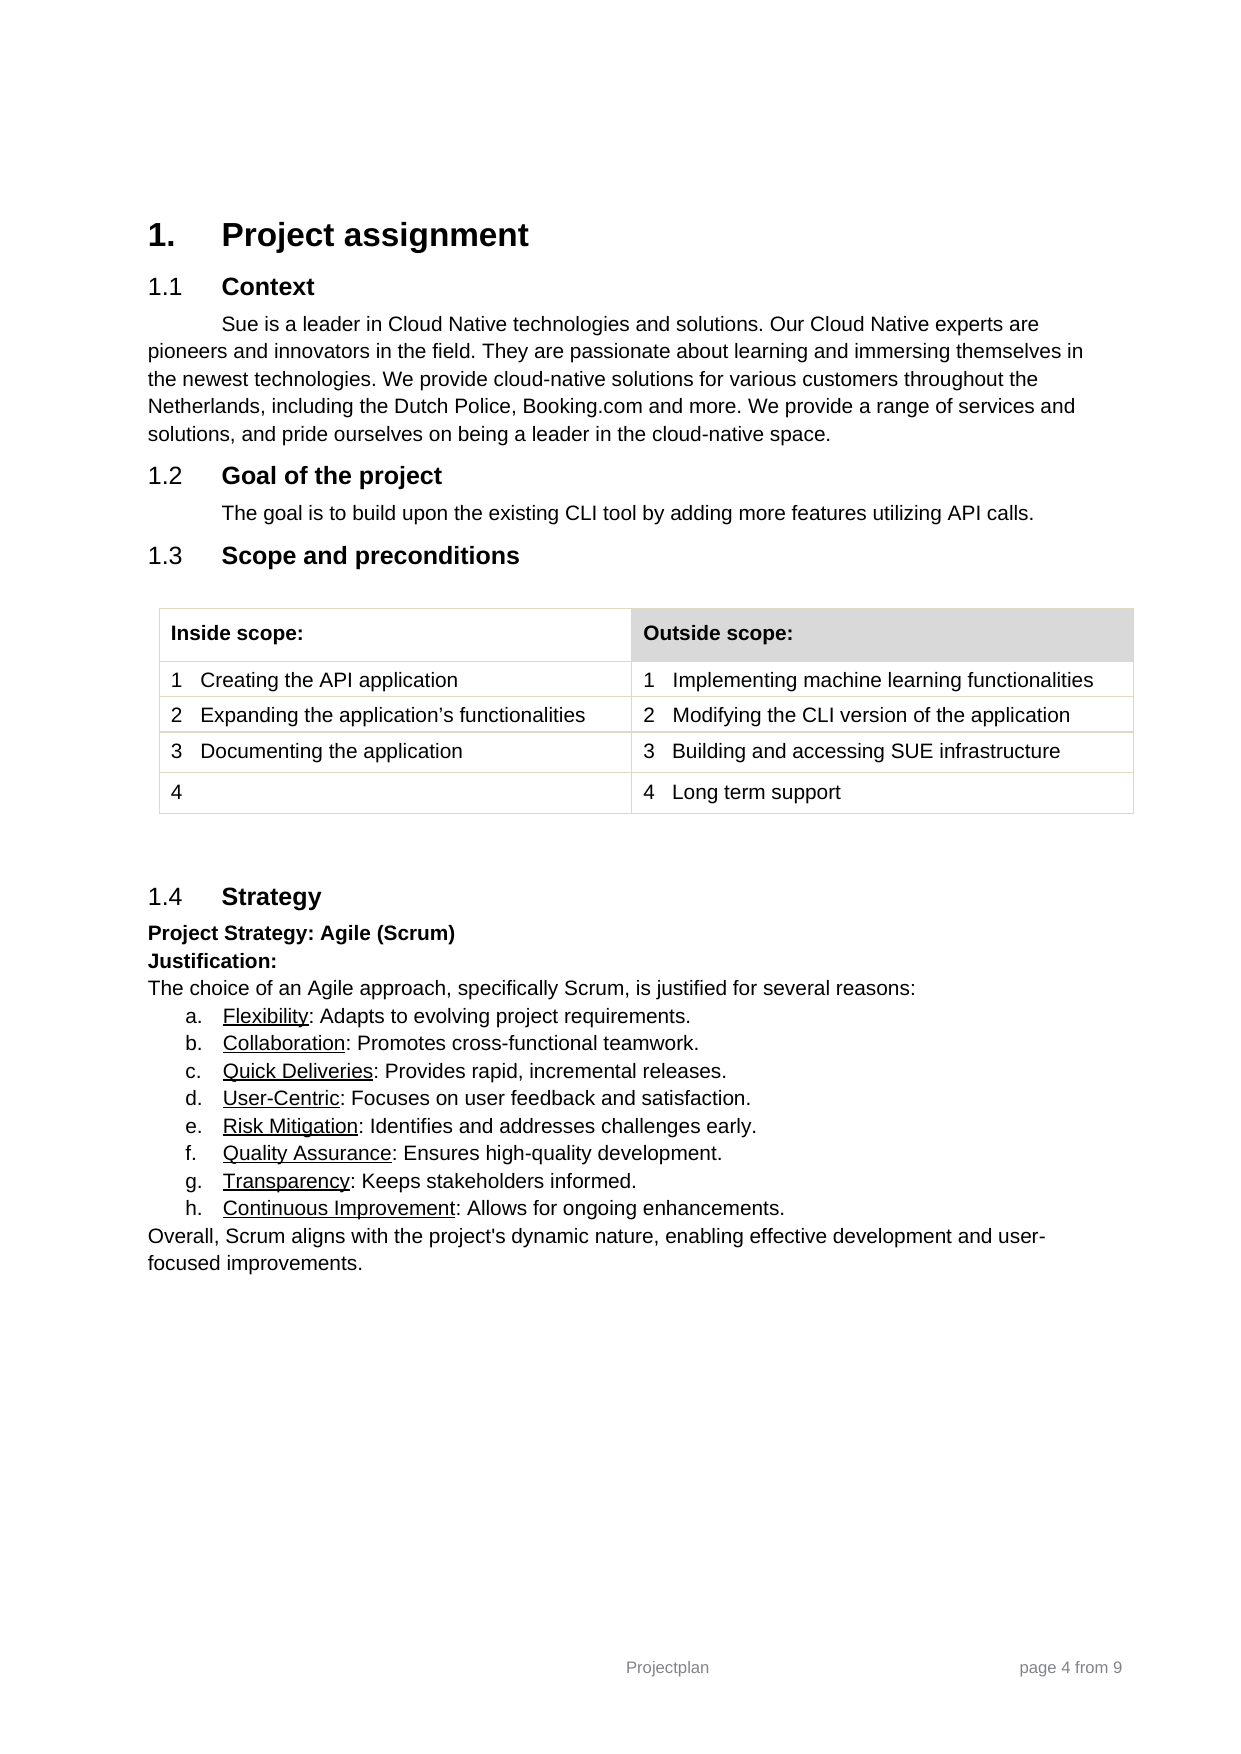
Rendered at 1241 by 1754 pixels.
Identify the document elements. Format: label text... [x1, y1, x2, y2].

table_cell Expanding the application’s functionalities [160, 697, 631, 731]
table_cell Creating the API application [160, 662, 631, 696]
list Flexibility: Adapts to evolving project requirements. [185, 1003, 1117, 1027]
subtitle Goal of the project [148, 461, 1117, 490]
table_header Outside scope: [632, 609, 1133, 661]
text The choice of an Agile approach, specifically Scrum, is justified for several reasons: [148, 976, 1117, 1000]
table_cell Modifying the CLI version of the application [632, 697, 1133, 731]
text Overall, Scrum aligns with the project's dynamic nature, enabling effective development and user-focused improvements. [148, 1223, 1117, 1275]
subtitle Project assignment [148, 215, 1117, 254]
text The goal is to build upon the existing CLI tool by adding more features utilizing API calls. [148, 501, 1117, 524]
table_cell Documenting the application [160, 733, 631, 772]
list Collaboration: Promotes cross-functional teamwork. [185, 1031, 1117, 1055]
list Quality Assurance: Ensures high-quality development. [185, 1141, 1117, 1165]
list Continuous Improvement: Allows for ongoing enhancements. [185, 1196, 1117, 1220]
text Justification: [148, 948, 1117, 972]
table_header Inside scope: [160, 609, 631, 661]
subtitle Strategy [148, 882, 1117, 911]
subtitle Scope and preconditions [148, 541, 1117, 569]
text Sue is a leader in Cloud Native technologies and solutions. Our Cloud Native experts are pioneers and innovators in the field. They are passionate about learning and immersing themselves in the newest technologies. We provide cloud-native solutions for various customers throughout the Netherlands, including the Dutch Police, Booking.com and more. We provide a range of services and solutions, and pride ourselves on being a leader in the cloud-native space. [148, 311, 1117, 445]
list Transparency: Keeps stakeholders informed. [185, 1168, 1117, 1192]
table_cell [160, 773, 631, 813]
list Quick Deliveries: Provides rapid, incremental releases. [185, 1058, 1117, 1082]
list Risk Mitigation: Identifies and addresses challenges early. [185, 1113, 1117, 1137]
table_cell 3 Building and accessing SUE infrastructure [632, 733, 1133, 772]
table_cell Implementing machine learning functionalities [632, 662, 1133, 696]
text Project Strategy: Agile (Scrum) [148, 921, 1117, 945]
list User-Centric: Focuses on user feedback and satisfaction. [185, 1086, 1117, 1110]
table_cell 4 Long term support [632, 773, 1133, 813]
subtitle Context [148, 272, 1117, 301]
